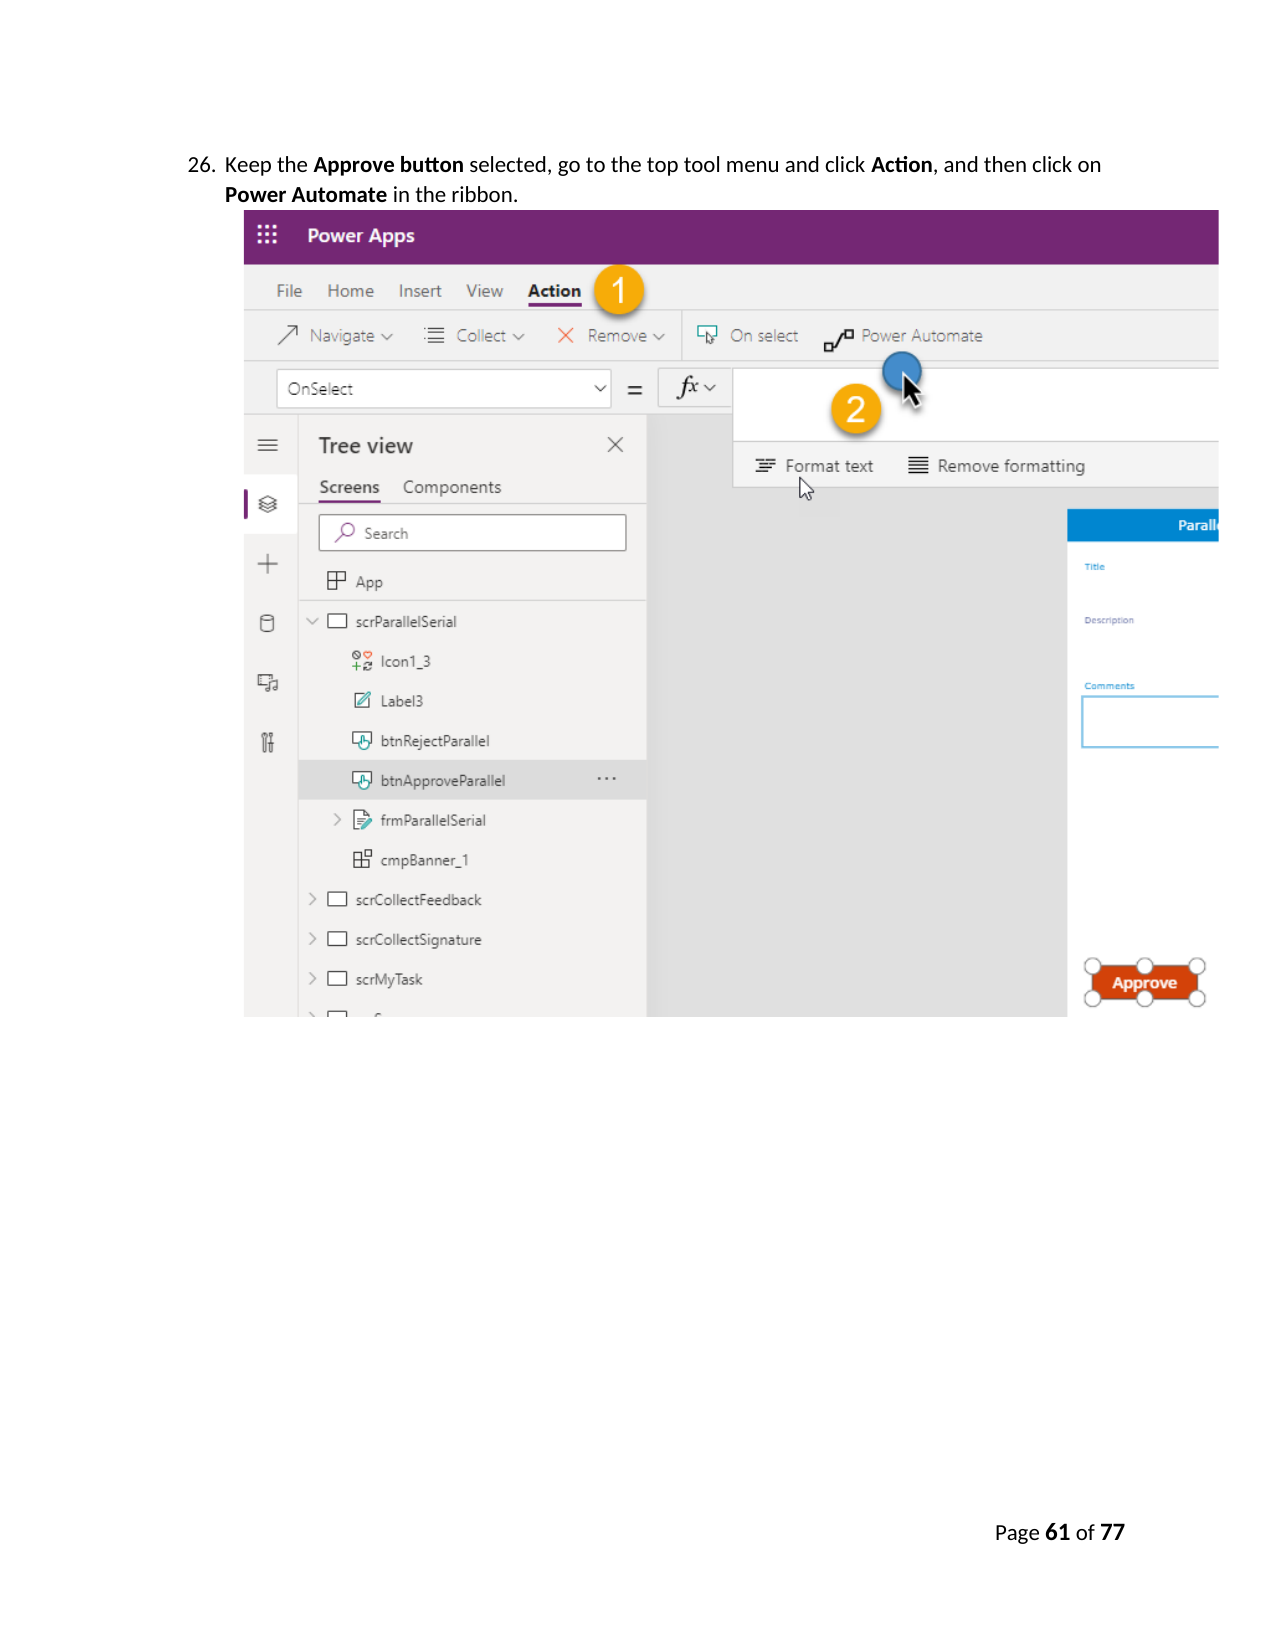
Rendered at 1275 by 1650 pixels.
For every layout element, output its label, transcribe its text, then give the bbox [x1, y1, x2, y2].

list Keep the Approve button selected, go to the top tool menu and click Action, and then click on Power Automate in the ribbon. [187, 150, 1125, 1017]
